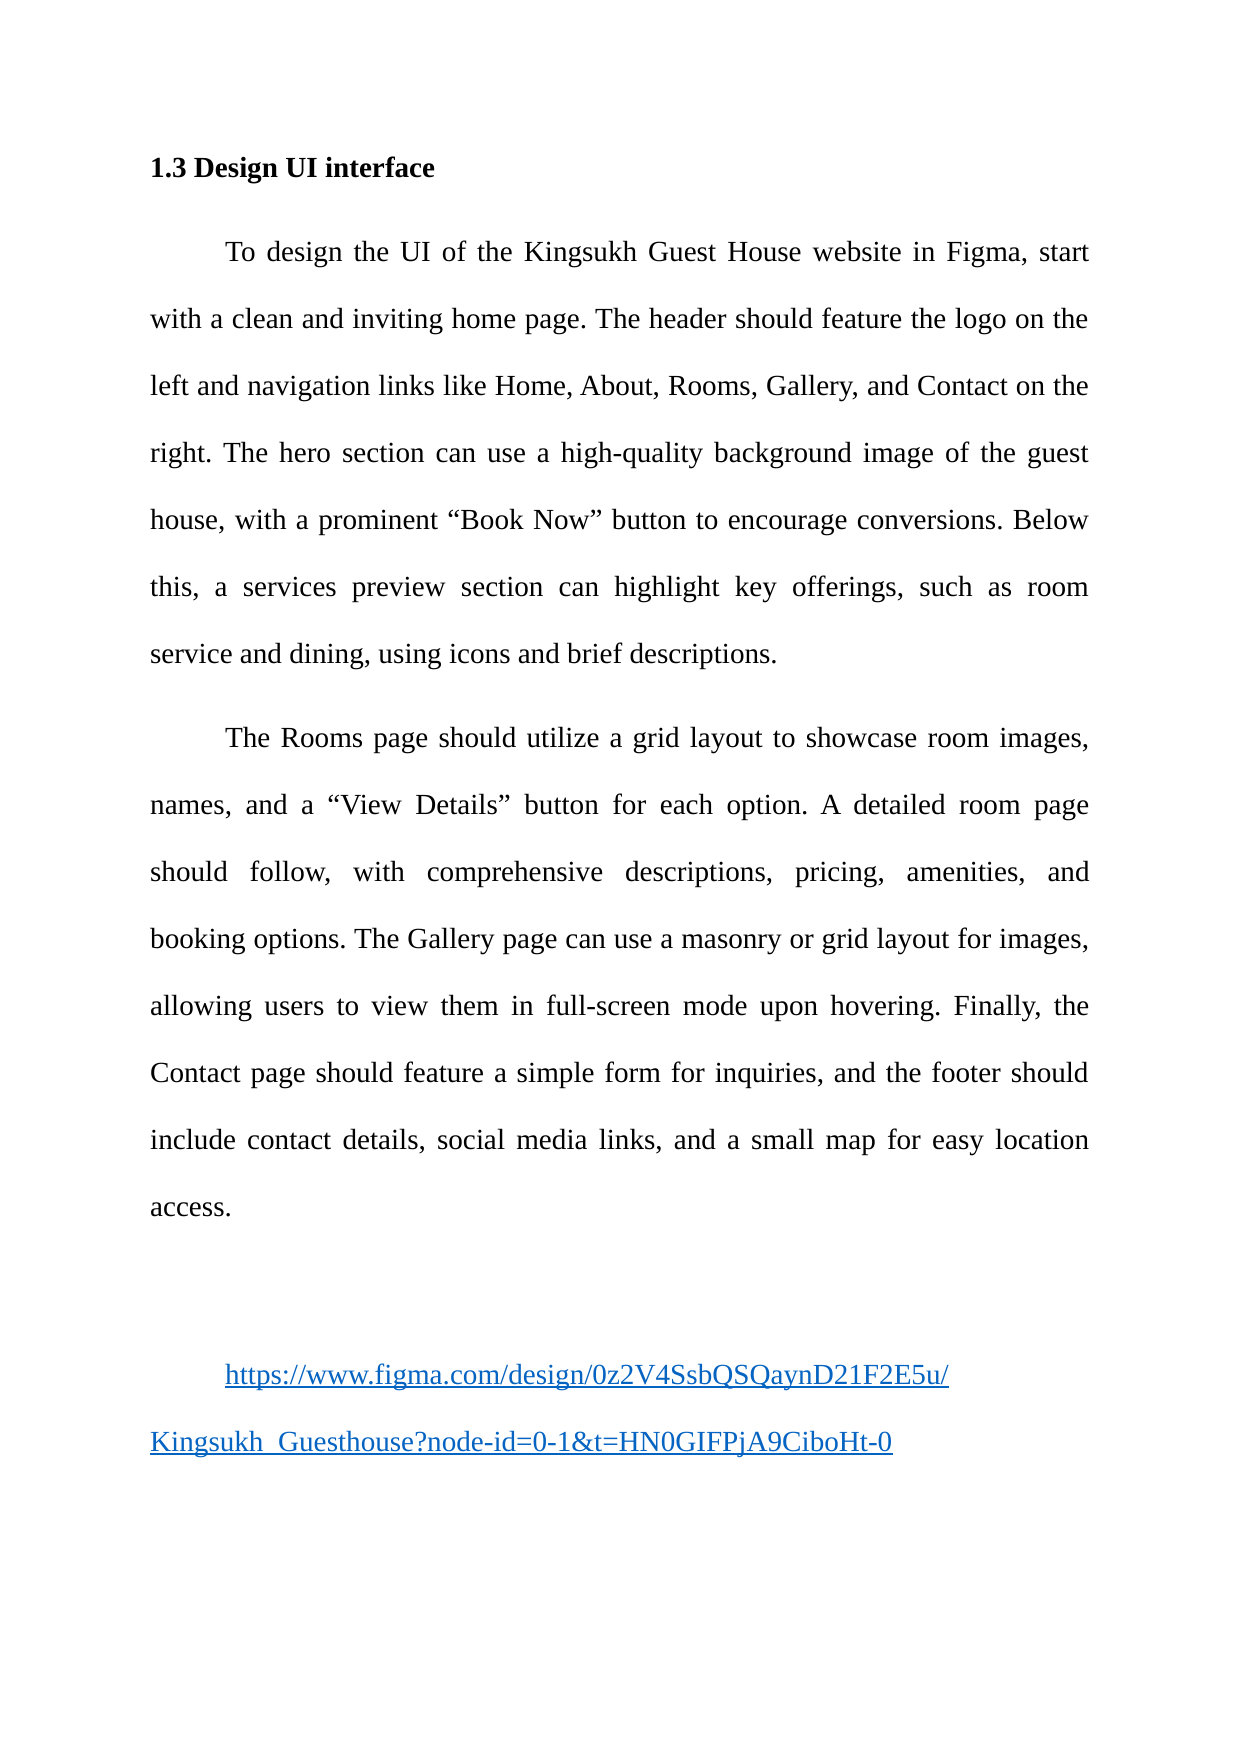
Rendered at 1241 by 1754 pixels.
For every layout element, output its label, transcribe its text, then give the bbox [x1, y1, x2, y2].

text 1.3 Design UI interface [150, 150, 1090, 183]
text https://www.figma.com/design/0z2V4SsbQSQaynD21F2E5u/Kingsukh_Guesthouse?node-id=0-1&t=HN0GIFPjA9CiboHt-0 [150, 1357, 1090, 1458]
text To design the UI of the Kingsukh Guest House website in Figma, start with a clean and inviting home page. The header should feature the logo on the left and navigation links like Home, About, Rooms, Gallery, and Contact on the right. The hero section can use a high-quality background image of the guest house, with a prominent “Book Now” button to encourage conversions. Below this, a services preview section can highlight key offerings, such as room service and dining, using icons and brief descriptions. [150, 234, 1090, 670]
text The Rooms page should utilize a grid layout to showcase room images, names, and a “View Details” button for each option. A detailed room page should follow, with comprehensive descriptions, pricing, amenities, and booking options. The Gallery page can use a masonry or grid layout for images, allowing users to view them in full-screen mode upon hovering. Finally, the Contact page should feature a simple form for inquiries, and the footer should include contact details, social media links, and a small map for easy location access. [150, 720, 1090, 1223]
